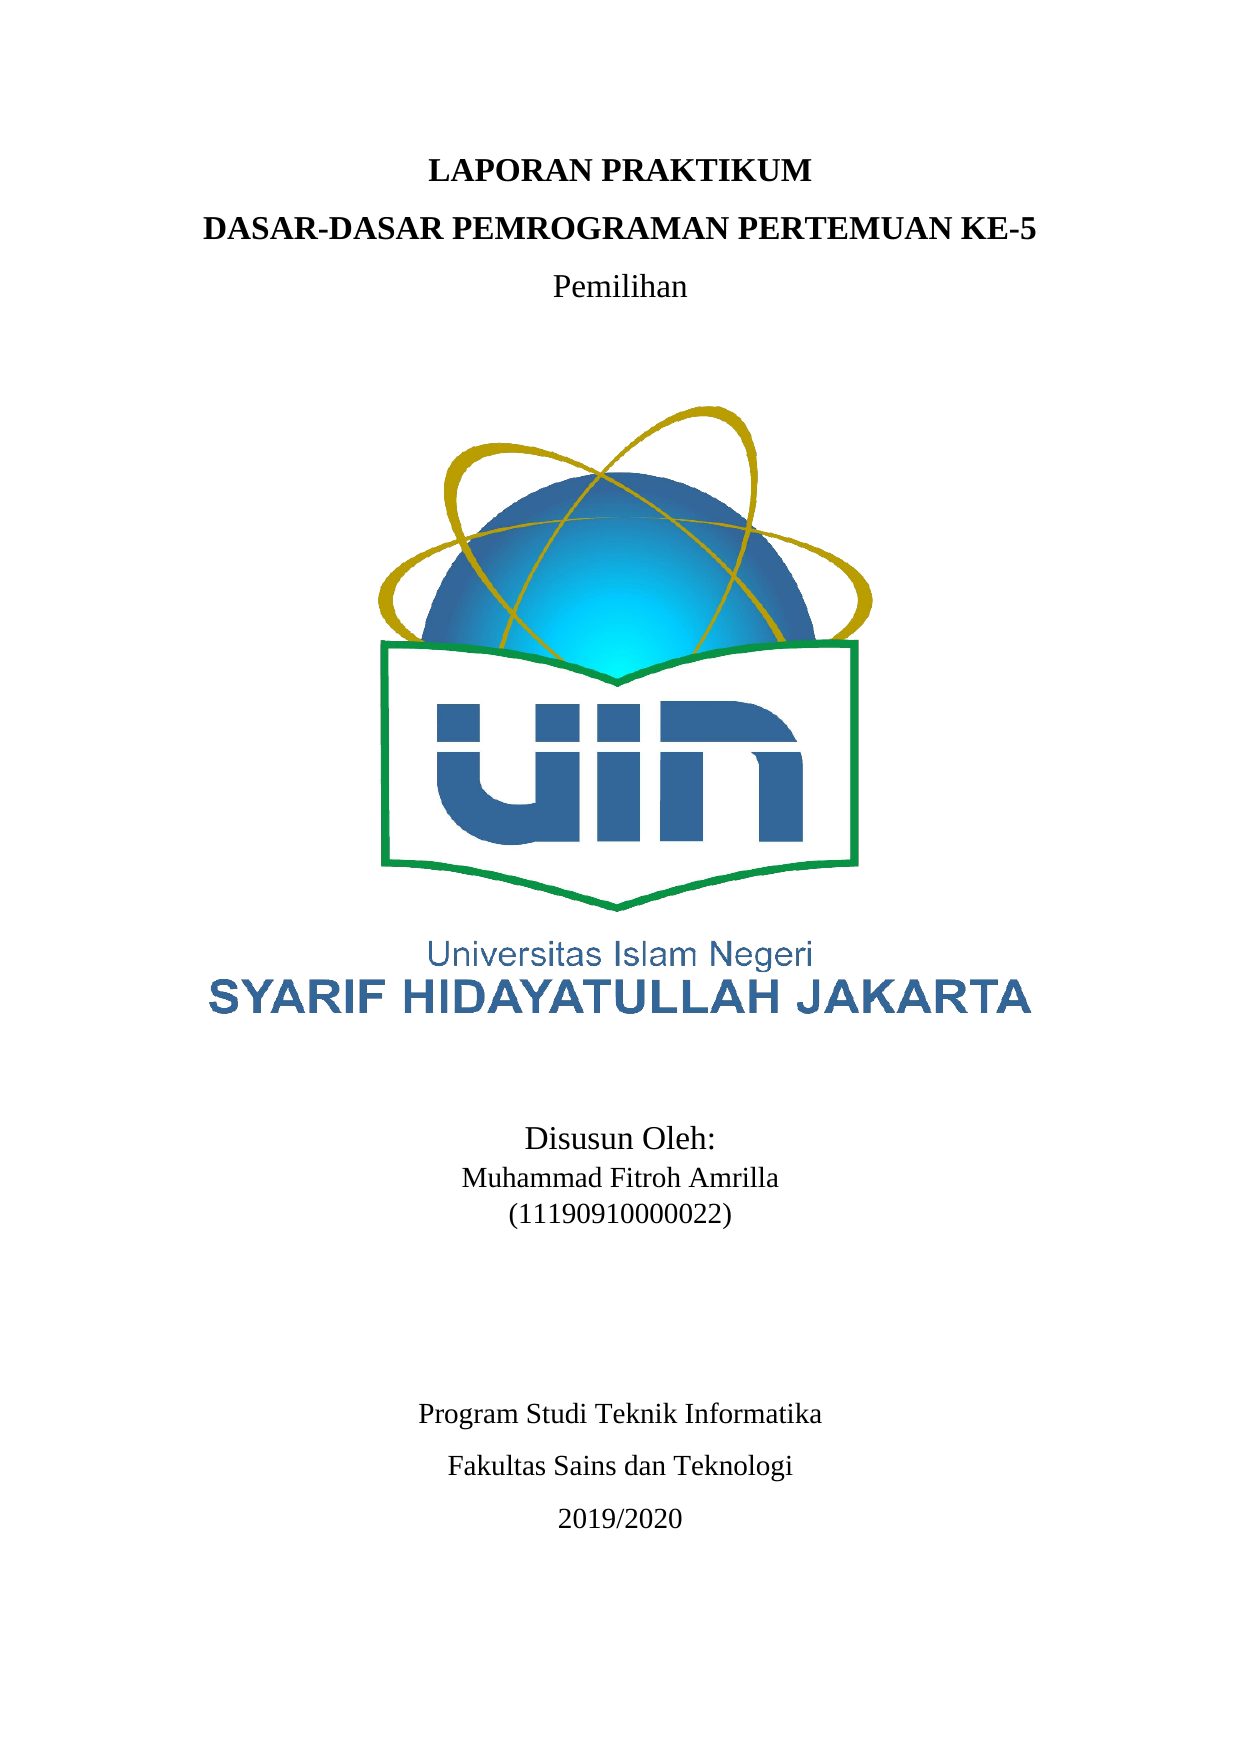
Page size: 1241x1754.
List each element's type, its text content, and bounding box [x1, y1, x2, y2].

text Fakultas Sains dan Teknologi [150, 1448, 1090, 1482]
text DASAR-DASAR PEMROGRAMAN PERTEMUAN KE-5 [150, 208, 1090, 246]
picture [207, 346, 1032, 1062]
text Program Studi Teknik Informatika [150, 1396, 1090, 1429]
text Pemilihan [150, 266, 1090, 304]
text 2019/2020 [150, 1501, 1090, 1535]
text Disusun Oleh: [150, 1118, 1090, 1157]
text (11190910000022) [150, 1196, 1090, 1229]
text LAPORAN PRAKTIKUM [150, 150, 1090, 188]
text Muhammad Fitroh Amrilla [150, 1160, 1090, 1193]
